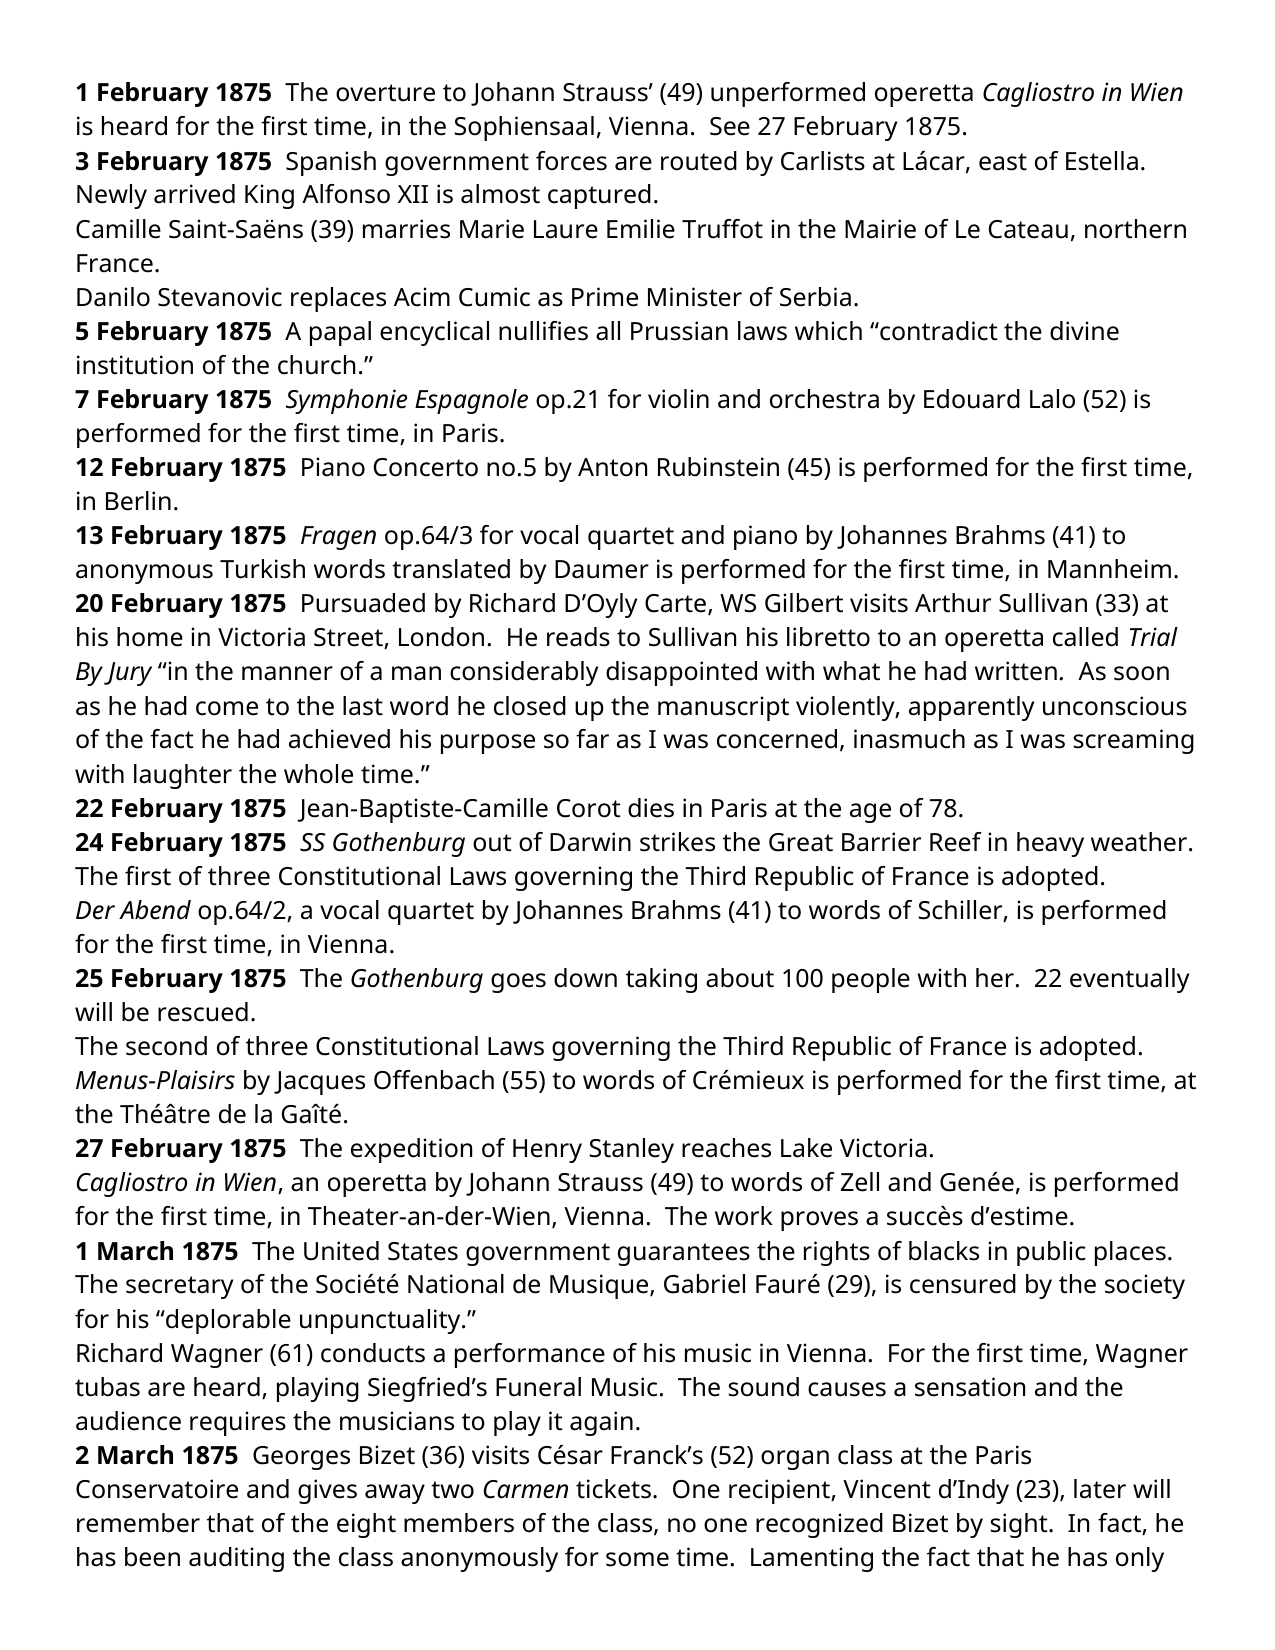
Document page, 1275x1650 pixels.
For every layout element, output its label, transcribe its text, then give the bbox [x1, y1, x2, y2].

text The second of three Constitutional Laws governing the Third Republic of France is adopted. [75, 1029, 1200, 1063]
text 1 February 1875 The overture to Johann Strauss’ (49) unperformed operetta Cagliostro in Wien is heard for the first time, in the Sophiensaal, Vienna. See 27 February 1875. [75, 75, 1200, 143]
text Richard Wagner (61) conducts a performance of his music in Vienna. For the first time, Wagner tubas are heard, playing Siegfried’s Funeral Music. The sound causes a sensation and the audience requires the musicians to play it again. [75, 1335, 1200, 1437]
text 27 February 1875 The expedition of Henry Stanley reaches Lake Victoria. [75, 1131, 1200, 1165]
text Menus-Plaisirs by Jacques Offenbach (55) to words of Crémieux is performed for the first time, at the Théâtre de la Gaîté. [75, 1063, 1200, 1131]
text 3 February 1875 Spanish government forces are routed by Carlists at Lácar, east of Estella. Newly arrived King Alfonso XII is almost captured. [75, 143, 1200, 211]
text Cagliostro in Wien, an operetta by Johann Strauss (49) to words of Zell and Genée, is performed for the first time, in Theater-an-der-Wien, Vienna. The work proves a succès d’estime. [75, 1165, 1200, 1233]
text 20 February 1875 Pursuaded by Richard D’Oyly Carte, WS Gilbert visits Arthur Sullivan (33) at his home in Victoria Street, London. He reads to Sullivan his libretto to an operetta called Trial By Jury “in the manner of a man considerably disappointed with what he had written. As soon as he had come to the last word he closed up the manuscript violently, apparently unconscious of the fact he had achieved his purpose so far as I was concerned, inasmuch as I was screaming with laughter the whole time.” [75, 586, 1200, 790]
text Danilo Stevanovic replaces Acim Cumic as Prime Minister of Serbia. [75, 279, 1200, 313]
text The first of three Constitutional Laws governing the Third Republic of France is adopted. [75, 858, 1200, 892]
text 12 February 1875 Piano Concerto no.5 by Anton Rubinstein (45) is performed for the first time, in Berlin. [75, 450, 1200, 518]
text 13 February 1875 Fragen op.64/3 for vocal quartet and piano by Johannes Brahms (41) to anonymous Turkish words translated by Daumer is performed for the first time, in Mannheim. [75, 518, 1200, 586]
text 7 February 1875 Symphonie Espagnole op.21 for violin and orchestra by Edouard Lalo (52) is performed for the first time, in Paris. [75, 382, 1200, 450]
text 25 February 1875 The Gothenburg goes down taking about 100 people with her. 22 eventually will be rescued. [75, 961, 1200, 1029]
text 1 March 1875 The United States government guarantees the rights of blacks in public places. [75, 1233, 1200, 1267]
text 24 February 1875 SS Gothenburg out of Darwin strikes the Great Barrier Reef in heavy weather. [75, 824, 1200, 858]
text 22 February 1875 Jean-Baptiste-Camille Corot dies in Paris at the age of 78. [75, 790, 1200, 824]
text The secretary of the Société National de Musique, Gabriel Fauré (29), is censured by the society for his “deplorable unpunctuality.” [75, 1267, 1200, 1335]
text Der Abend op.64/2, a vocal quartet by Johannes Brahms (41) to words of Schiller, is performed for the first time, in Vienna. [75, 892, 1200, 961]
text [75, 1437, 1200, 1574]
text Camille Saint-Saëns (39) marries Marie Laure Emilie Truffot in the Mairie of Le Cateau, northern France. [75, 211, 1200, 279]
text 5 February 1875 A papal encyclical nullifies all Prussian laws which “contradict the divine institution of the church.” [75, 313, 1200, 382]
